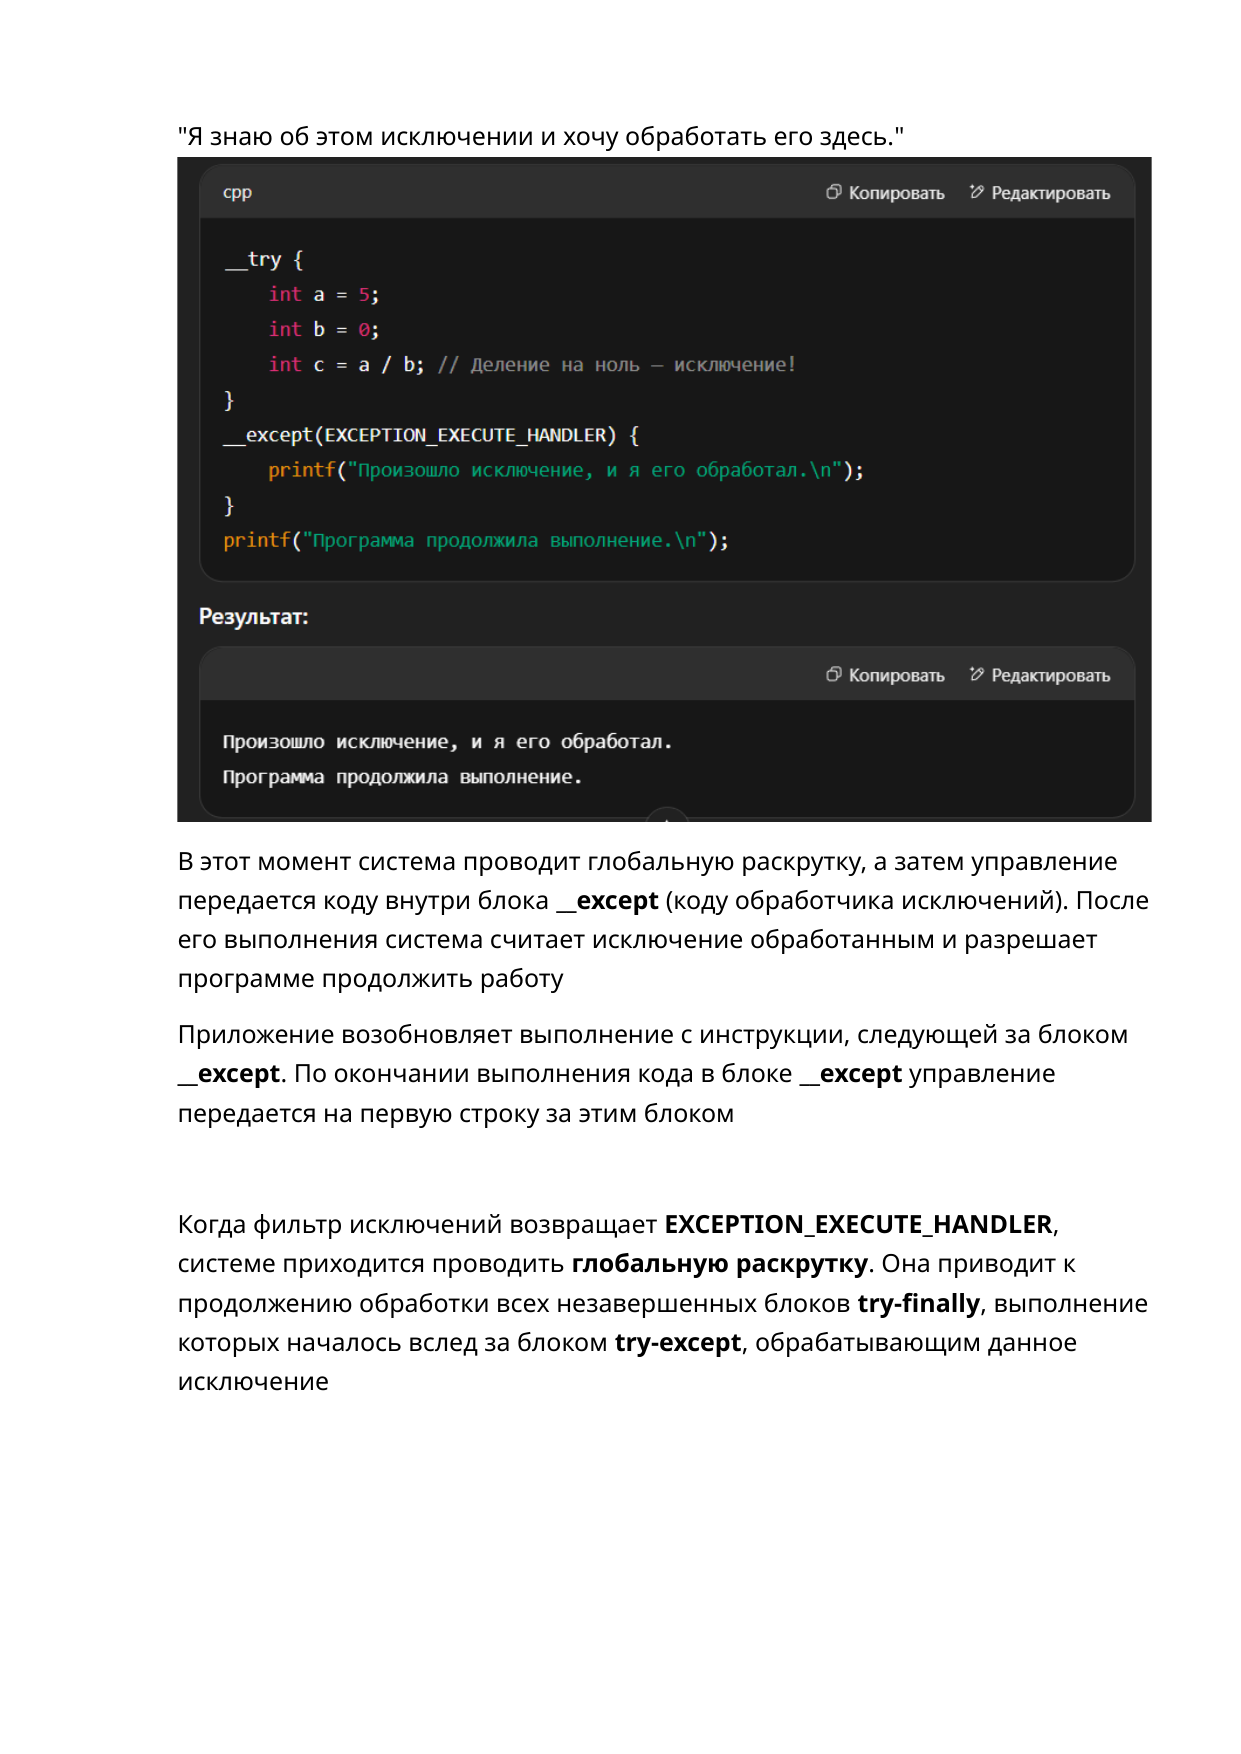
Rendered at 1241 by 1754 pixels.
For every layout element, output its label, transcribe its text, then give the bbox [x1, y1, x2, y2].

text Когда фильтр исключений возвращает EXCEPTION_EXECUTE_HANDLER, системе приходится проводить глобальную раскрутку. Она приводит к продолжению обработки всех незавершенных блоков try-finally, выполнение которых началось вслед за блоком try-except, обрабатывающим данное исключение [177, 1207, 1152, 1398]
text "Я знаю об этом исключении и хочу обработать его здесь." [177, 118, 1152, 157]
text В этот момент система проводит глобальную раскрутку, а затем управление передается коду внутри блока __except (коду обработчика исключений). После его выполнения система считает исключение обработанным и разрешает программе продолжить работу [177, 843, 1152, 995]
text Приложение возобновляет выполнение с инструкции, следующей за блоком __except. По окончании выполнения кода в блоке __except управление передается на первую строку за этим блоком [177, 1017, 1152, 1129]
picture [177, 157, 1152, 822]
